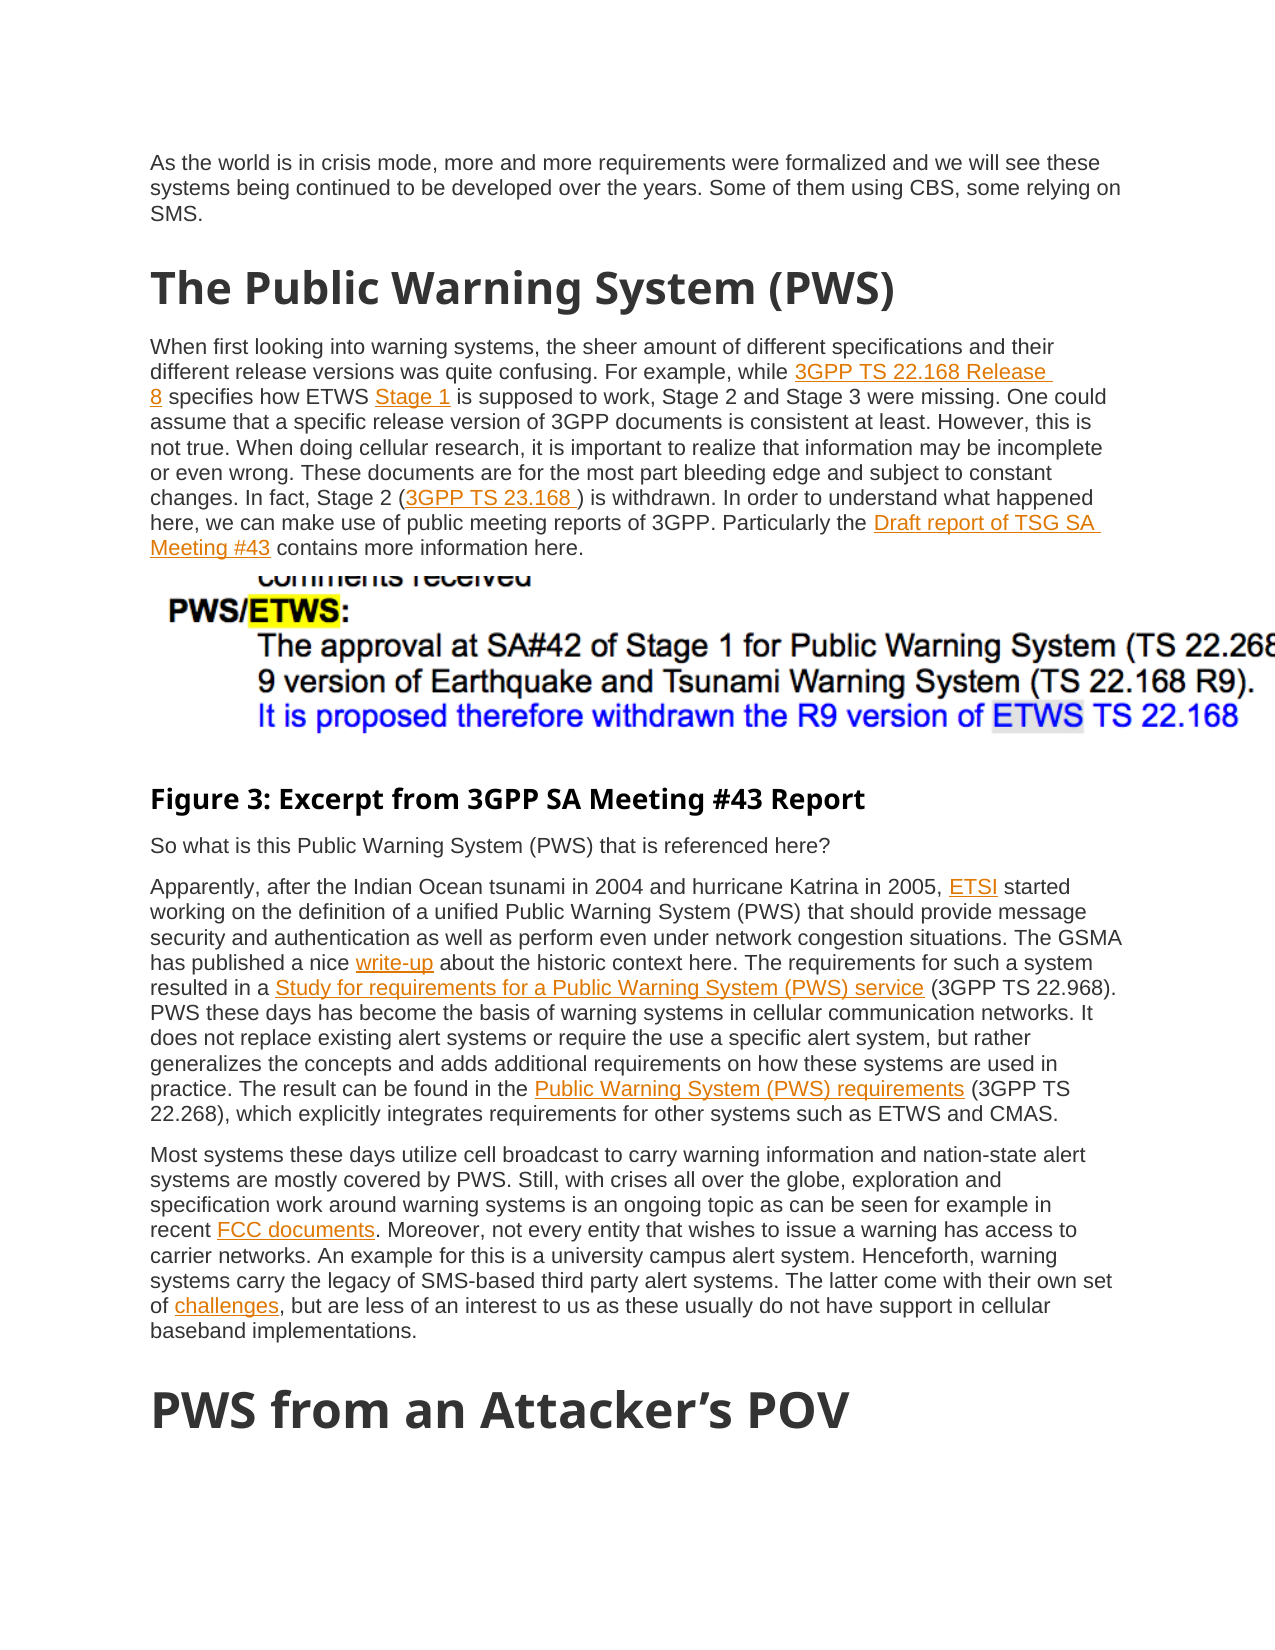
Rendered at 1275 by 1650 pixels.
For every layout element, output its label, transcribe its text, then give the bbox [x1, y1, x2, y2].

text PWS from an Attacker’s POV [150, 1374, 1125, 1443]
text So what is this Public Warning System (PWS) that is referenced here? [150, 833, 1125, 858]
text Most systems these days utilize cell broadcast to carry warning information and nation-state alert systems are mostly covered by PWS. Still, with crises all over the globe, exploration and specification work around warning systems is an ongoing topic as can be seen for example in recent FCC documents. Moreover, not every entity that wishes to issue a warning has access to carrier networks. An example for this is a university campus alert system. Henceforth, warning systems carry the legacy of SMS-based third party alert systems. The latter come with their own set of challenges, but are less of an interest to us as these usually do not have support in cellular baseband implementations. [150, 1142, 1125, 1343]
text As the world is in crisis mode, more and more requirements were formalized and we will see these systems being continued to be developed over the years. Some of them using CBS, some relying on SMS. [150, 150, 1125, 226]
text The Public Warning System (PWS) [150, 257, 1125, 318]
picture [150, 576, 1275, 764]
text When first looking into warning systems, the sheer amount of different specifications and their different release versions was quite confusing. For example, while 3GPP TS 22.168 Release 8 specifies how ETWS Stage 1 is supposed to work, Stage 2 and Stage 3 were missing. One could assume that a specific release version of 3GPP documents is consistent at least. However, this is not true. When doing cellular research, it is important to realize that information may be incomplete or even wrong. These documents are for the most part bleeding edge and subject to constant changes. In fact, Stage 2 (3GPP TS 23.168 ) is withdrawn. In order to understand what happened here, we can make use of public meeting reports of 3GPP. Particularly the Draft report of TSG SA Meeting #43 contains more information here. [150, 333, 1125, 560]
text Figure 3: Excerpt from 3GPP SA Meeting #43 Report [150, 779, 1125, 817]
text Apparently, after the Indian Ocean tsunami in 2004 and hurricane Katrina in 2005, ETSI started working on the definition of a unified Public Warning System (PWS) that should provide message security and authentication as well as perform even under network congestion situations. The GSMA has published a nice write-up about the historic context here. The requirements for such a system resulted in a Study for requirements for a Public Warning System (PWS) service (3GPP TS 22.968). PWS these days has become the basis of warning systems in cellular communication networks. It does not replace existing alert systems or require the use a specific alert system, but rather generalizes the concepts and adds additional requirements on how these systems are used in practice. The result can be found in the Public Warning System (PWS) requirements (3GPP TS 22.268), which explicitly integrates requirements for other systems such as ETWS and CMAS. [150, 874, 1125, 1126]
